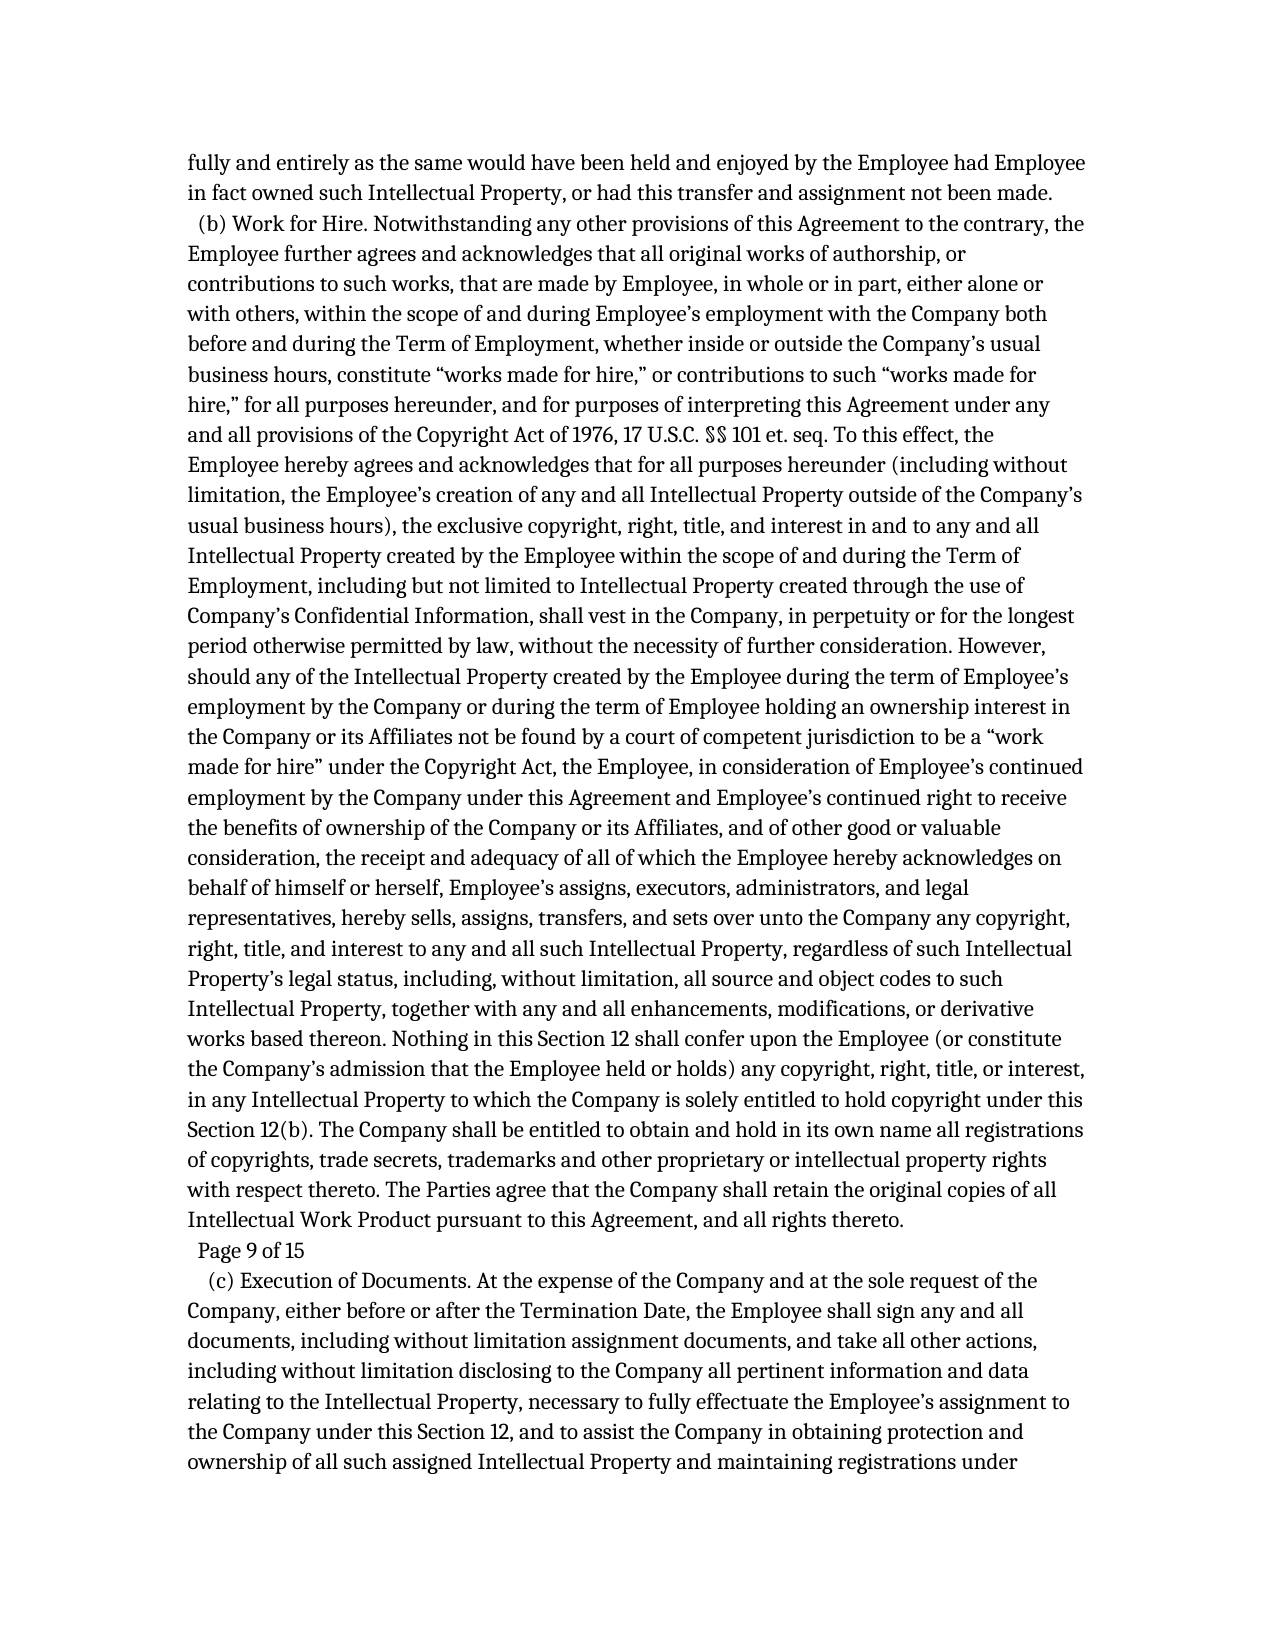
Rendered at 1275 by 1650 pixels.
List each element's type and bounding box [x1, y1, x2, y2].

text [187, 150, 1087, 1475]
